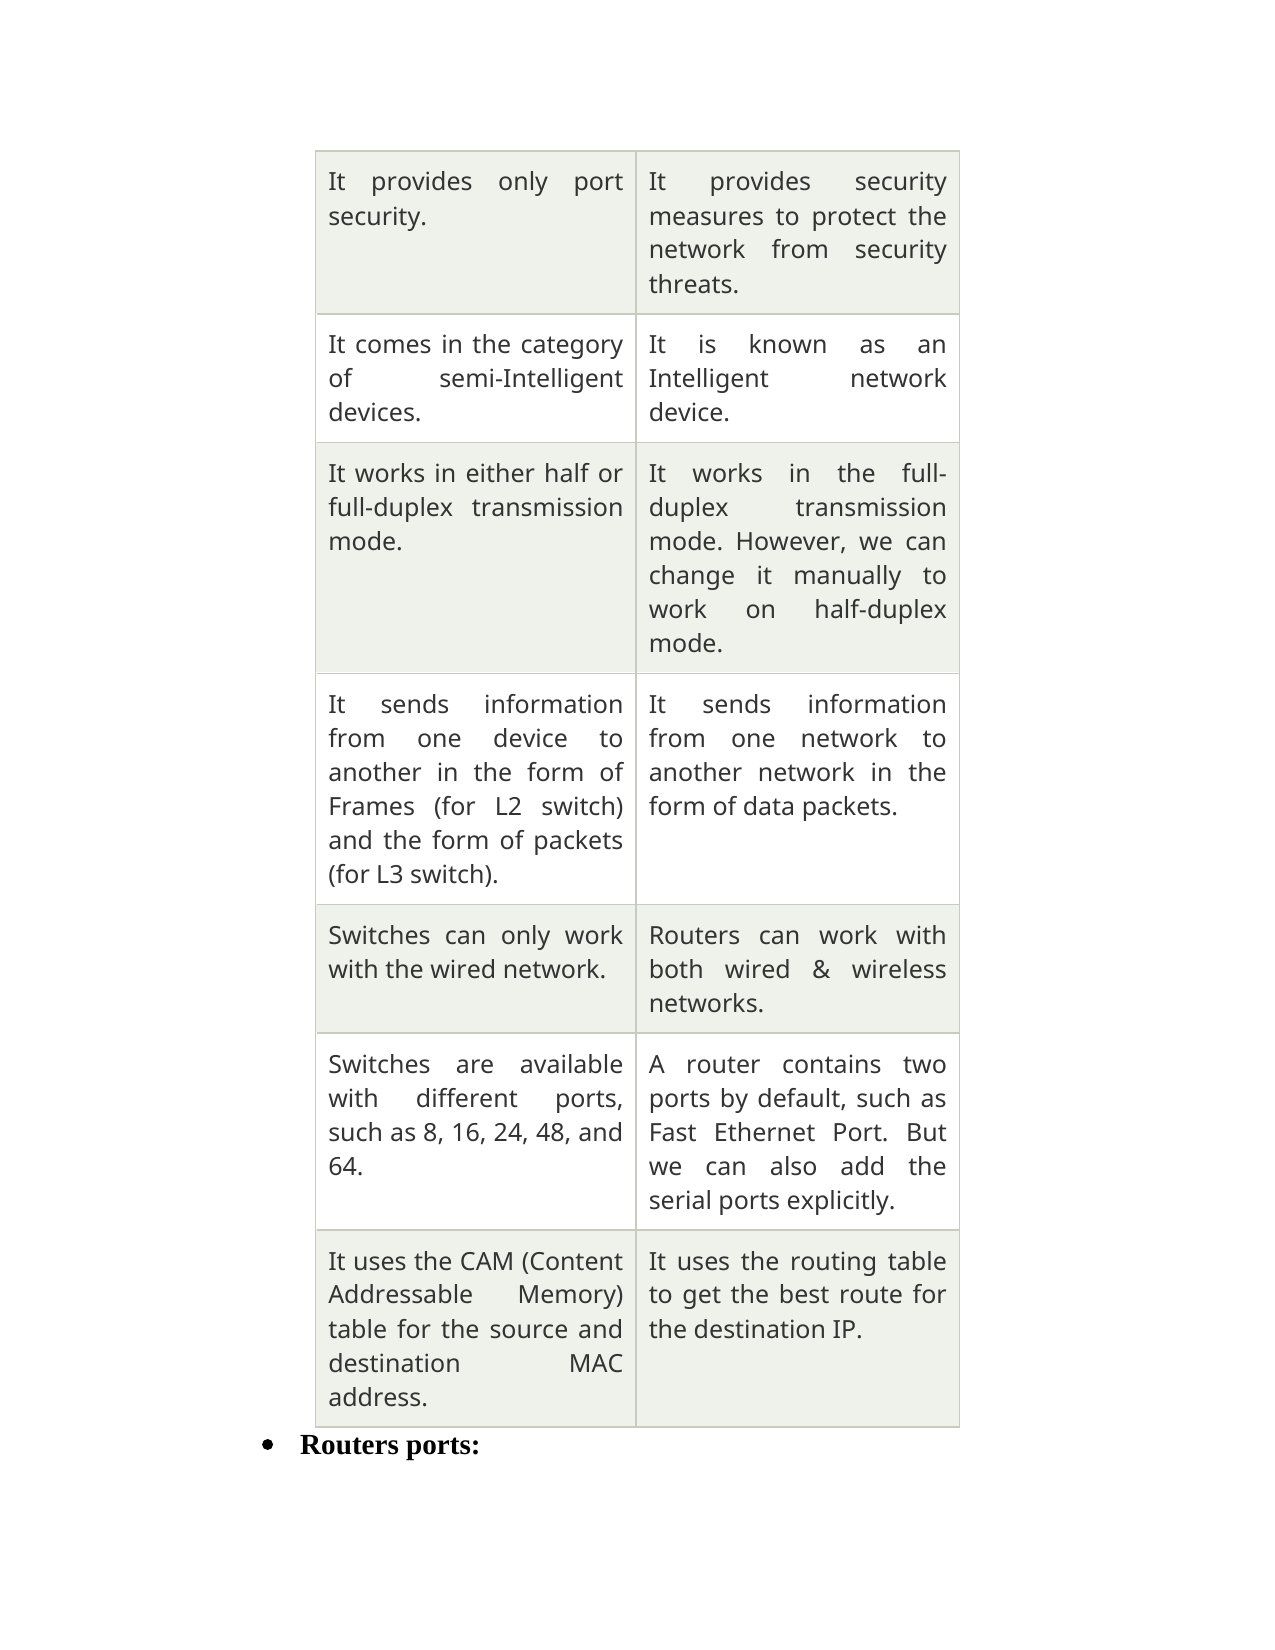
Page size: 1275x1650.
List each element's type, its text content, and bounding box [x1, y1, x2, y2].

table_cell It provides security measures to protect the network from security threats. [637, 152, 959, 313]
table_cell It comes in the category of semi-Intelligent devices. [316, 314, 635, 442]
table_cell Switches are available with different ports, such as 8, 16, 24, 48, and 64. [316, 1033, 635, 1229]
table_cell A router contains two ports by default, such as Fast Ethernet Port. But we can also add the serial ports explicitly. [637, 1034, 959, 1229]
table_cell It uses the CAM (Content Addressable Memory) table for the source and destination MAC address. [316, 1230, 635, 1426]
table_cell It sends information from one device to another in the form of Frames (for L2 switch) and the form of packets (for L3 switch). [316, 674, 635, 903]
table_cell Switches can only work with the wired network. [316, 905, 635, 1032]
table_cell It provides only port security. [316, 152, 635, 313]
table_cell It sends information from one network to another network in the form of data packets. [637, 674, 959, 903]
table_cell It is known as an Intelligent network device. [637, 315, 959, 442]
table_cell It works in either half or full-duplex transmission mode. [316, 443, 635, 672]
table_cell Routers can work with both wired & wireless networks. [637, 905, 959, 1032]
list Routers ports: [262, 1427, 1125, 1461]
table_cell It works in the full-duplex transmission mode. However, we can change it manually to work on half-duplex mode. [637, 443, 959, 672]
table_cell It uses the routing table to get the best route for the destination IP. [637, 1231, 959, 1426]
